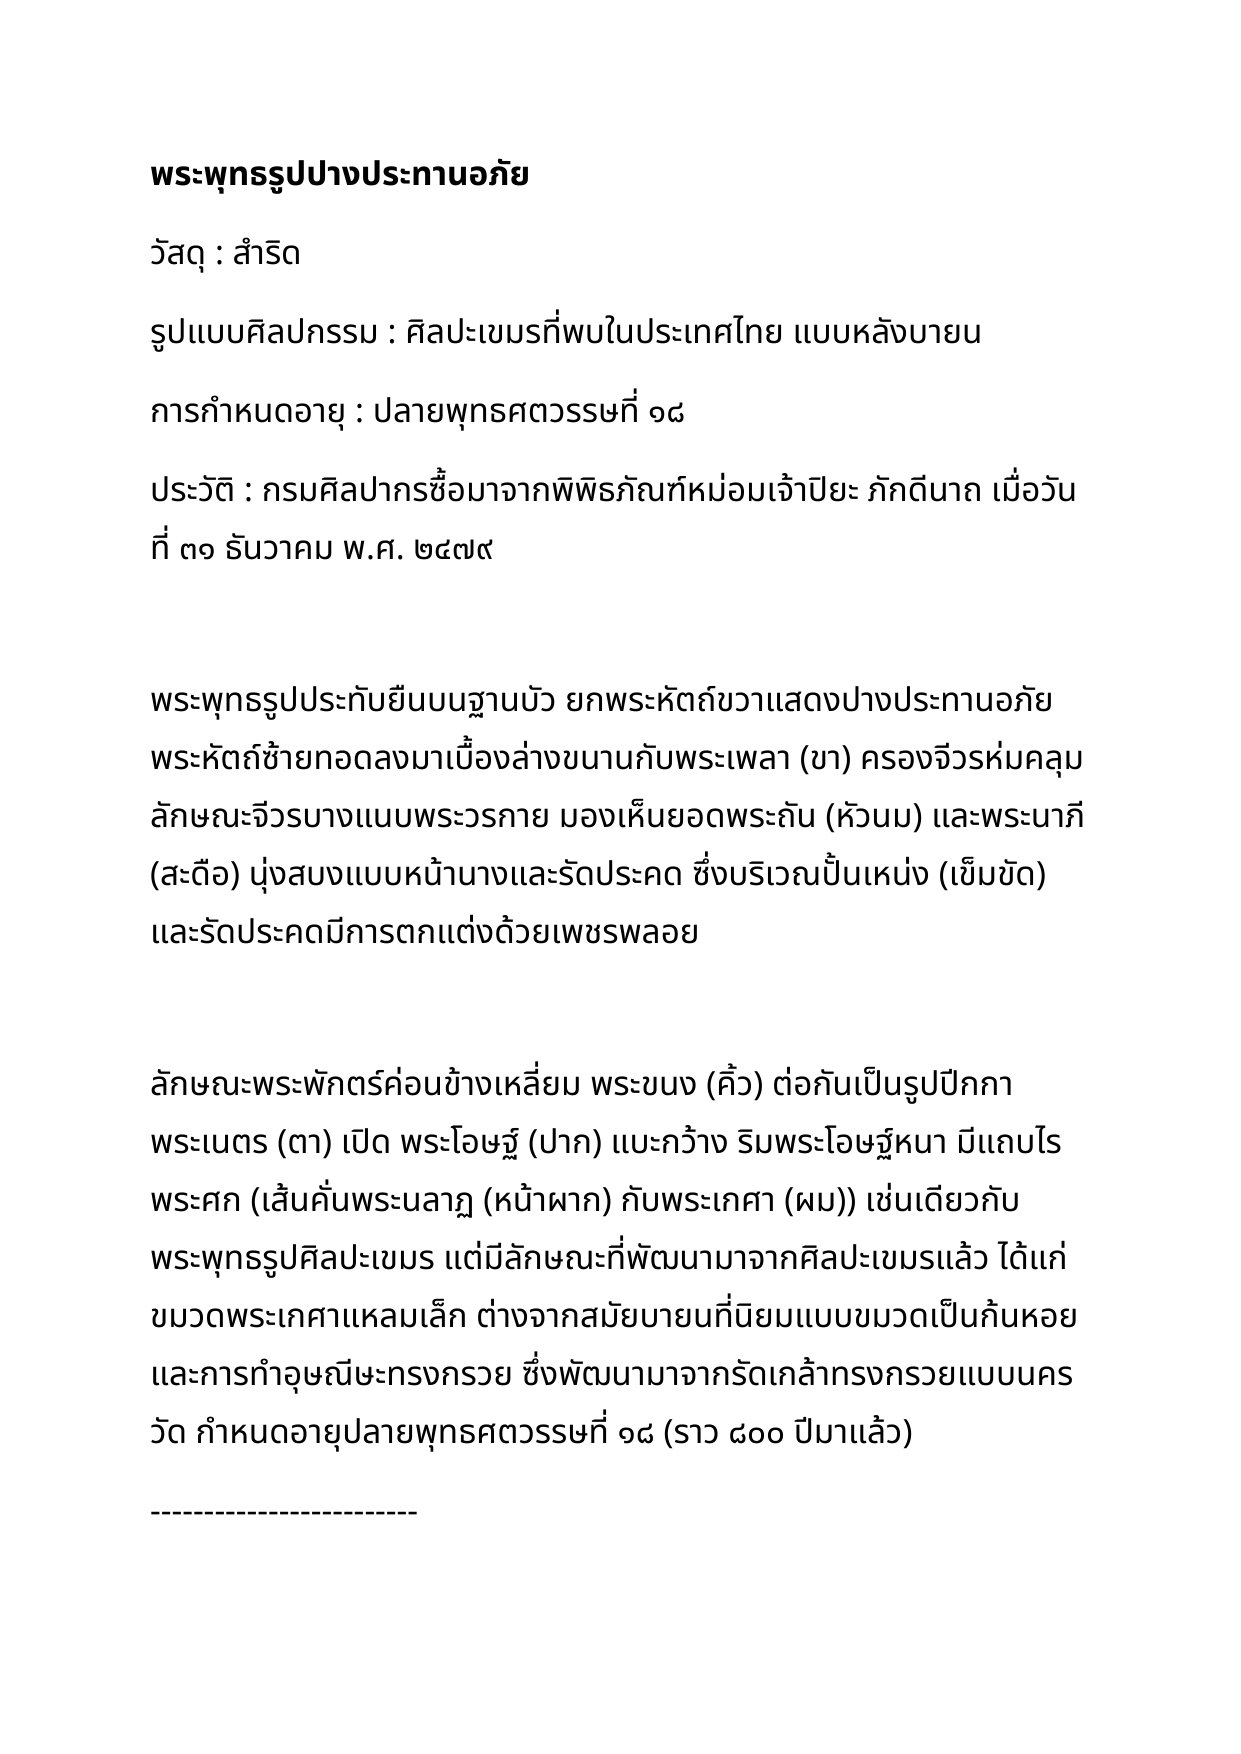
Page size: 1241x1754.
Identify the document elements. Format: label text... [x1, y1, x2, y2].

text วัสดุ : สำริด [150, 229, 1090, 279]
text พระพุทธรูปปางประทานอภัย [150, 150, 1090, 200]
text การกำหนดอายุ : ปลายพุทธศตวรรษที่ ๑๘ [150, 387, 1090, 437]
text ประวัติ : กรมศิลปากรซื้อมาจากพิพิธภัณฑ์หม่อมเจ้าปิยะ ภักดีนาถ เมื่อวันที่ ๓๑ ธันวาคม พ.ศ. ๒๔๗๙ [150, 466, 1090, 574]
text พระพุทธรูปประทับยืนบนฐานบัว ยกพระหัตถ์ขวาแสดงปางประทานอภัย พระหัตถ์ซ้ายทอดลงมาเบื้องล่างขนานกับพระเพลา (ขา) ครองจีวรห่มคลุมลักษณะจีวรบางแนบพระวรกาย มองเห็นยอดพระถัน (หัวนม) และพระนาภี (สะดือ) นุ่งสบงแบบหน้านางและรัดประคด ซึ่งบริเวณปั้นเหน่ง (เข็มขัด) และรัดประคดมีการตกแต่งด้วยเพชรพลอย [150, 676, 1090, 958]
text ลักษณะพระพักตร์ค่อนข้างเหลี่ยม พระขนง (คิ้ว) ต่อกันเป็นรูปปีกกา พระเนตร (ตา) เปิด พระโอษฐ์ (ปาก) แบะกว้าง ริมพระโอษฐ์หนา มีแถบไรพระศก (เส้นคั่นพระนลาฏ (หน้าผาก) กับพระเกศา (ผม)) เช่นเดียวกับพระพุทธรูปศิลปะเขมร แต่มีลักษณะที่พัฒนามาจากศิลปะเขมรแล้ว ได้แก่ ขมวดพระเกศาแหลมเล็ก ต่างจากสมัยบายนที่นิยมแบบขมวดเป็นก้นหอย และการทำอุษณีษะทรงกรวย ซึ่งพัฒนามาจากรัดเกล้าทรงกรวยแบบนครวัด กำหนดอายุปลายพุทธศตวรรษที่ ๑๘ (ราว ๘๐๐ ปีมาแล้ว) [150, 1060, 1090, 1458]
text ------------------------- [150, 1487, 1090, 1532]
text รูปแบบศิลปกรรม : ศิลปะเขมรที่พบในประเทศไทย แบบหลังบายน [150, 308, 1090, 358]
